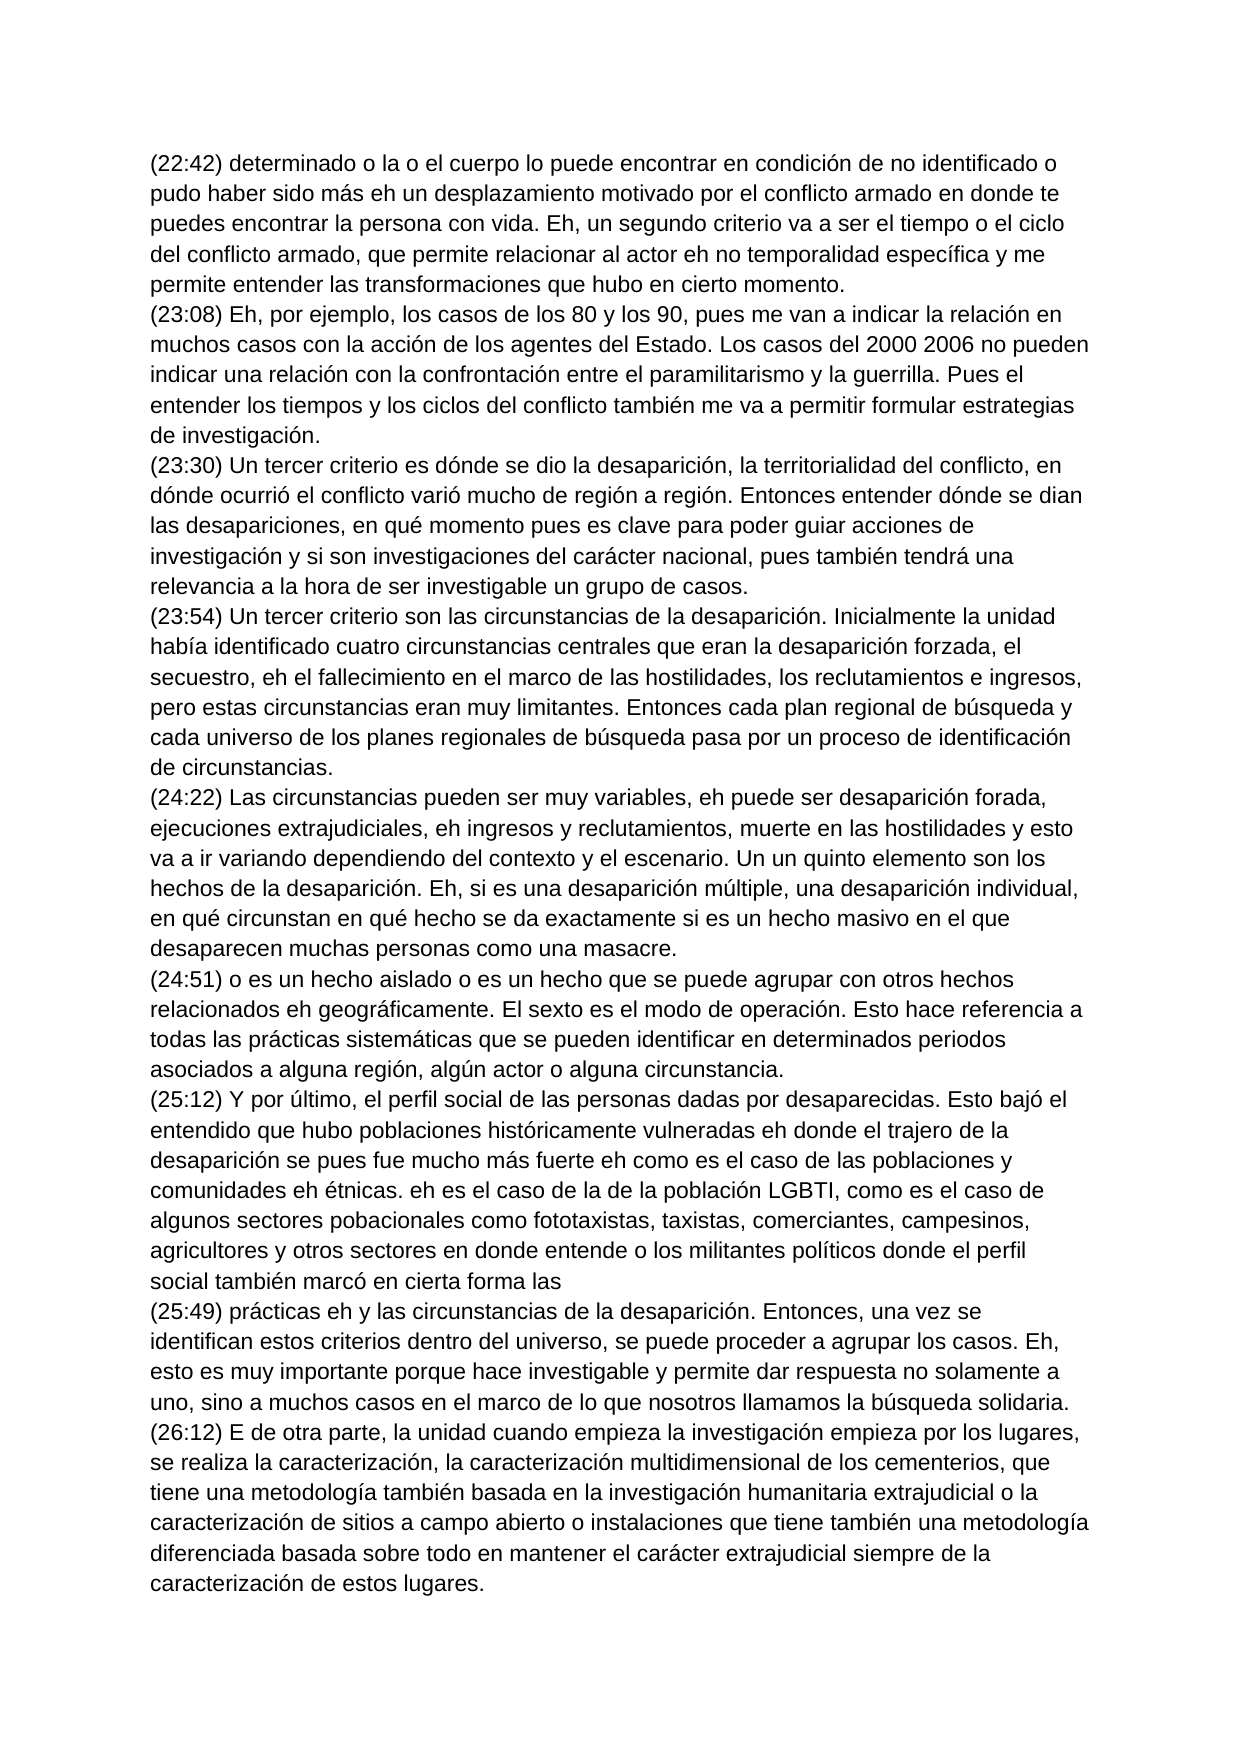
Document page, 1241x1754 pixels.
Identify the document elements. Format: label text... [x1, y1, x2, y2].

text (24:51) o es un hecho aislado o es un hecho que se puede agrupar con otros hechos relacionados eh geográficamente. El sexto es el modo de operación. Esto hace referencia a todas las prácticas sistemáticas que se pueden identificar en determinados periodos asociados a alguna región, algún actor o alguna circunstancia. [150, 966, 1090, 1083]
text (25:49) prácticas eh y las circunstancias de la desaparición. Entonces, una vez se identifican estos criterios dentro del universo, se puede proceder a agrupar los casos. Eh, esto es muy importante porque hace investigable y permite dar respuesta no solamente a uno, sino a muchos casos en el marco de lo que nosotros llamamos la búsqueda solidaria. [150, 1298, 1090, 1415]
text (23:30) Un tercer criterio es dónde se dio la desaparición, la territorialidad del conflicto, en dónde ocurrió el conflicto varió mucho de región a región. Entonces entender dónde se dian las desapariciones, en qué momento pues es clave para poder guiar acciones de investigación y si son investigaciones del carácter nacional, pues también tendrá una relevancia a la hora de ser investigable un grupo de casos. [150, 452, 1090, 599]
text (23:08) Eh, por ejemplo, los casos de los 80 y los 90, pues me van a indicar la relación en muchos casos con la acción de los agentes del Estado. Los casos del 2000 2006 no pueden indicar una relación con la confrontación entre el paramilitarismo y la guerrilla. Pues el entender los tiempos y los ciclos del conflicto también me va a permitir formular estrategias de investigación. [150, 301, 1090, 448]
text (26:12) E de otra parte, la unidad cuando empieza la investigación empieza por los lugares, se realiza la caracterización, la caracterización multidimensional de los cementerios, que tiene una metodología también basada en la investigación humanitaria extrajudicial o la caracterización de sitios a campo abierto o instalaciones que tiene también una metodología diferenciada basada sobre todo en mantener el carácter extrajudicial siempre de la caracterización de estos lugares. [150, 1419, 1090, 1596]
text (24:22) Las circunstancias pueden ser muy variables, eh puede ser desaparición forada, ejecuciones extrajudiciales, eh ingresos y reclutamientos, muerte en las hostilidades y esto va a ir variando dependiendo del contexto y el escenario. Un un quinto elemento son los hechos de la desaparición. Eh, si es una desaparición múltiple, una desaparición individual, en qué circunstan en qué hecho se da exactamente si es un hecho masivo en el que desaparecen muchas personas como una masacre. [150, 784, 1090, 962]
text (22:42) determinado o la o el cuerpo lo puede encontrar en condición de no identificado o pudo haber sido más eh un desplazamiento motivado por el conflicto armado en donde te puedes encontrar la persona con vida. Eh, un segundo criterio va a ser el tiempo o el ciclo del conflicto armado, que permite relacionar al actor eh no temporalidad específica y me permite entender las transformaciones que hubo en cierto momento. [150, 150, 1090, 297]
text (23:54) Un tercer criterio son las circunstancias de la desaparición. Inicialmente la unidad había identificado cuatro circunstancias centrales que eran la desaparición forzada, el secuestro, eh el fallecimiento en el marco de las hostilidades, los reclutamientos e ingresos, pero estas circunstancias eran muy limitantes. Entonces cada plan regional de búsqueda y cada universo de los planes regionales de búsqueda pasa por un proceso de identificación de circunstancias. [150, 603, 1090, 781]
text (25:12) Y por último, el perfil social de las personas dadas por desaparecidas. Esto bajó el entendido que hubo poblaciones históricamente vulneradas eh donde el trajero de la desaparición se pues fue mucho más fuerte eh como es el caso de las poblaciones y comunidades eh étnicas. eh es el caso de la de la población LGBTI, como es el caso de algunos sectores pobacionales como fototaxistas, taxistas, comerciantes, campesinos, agricultores y otros sectores en donde entende o los militantes políticos donde el perfil social también marcó en cierta forma las [150, 1086, 1090, 1294]
